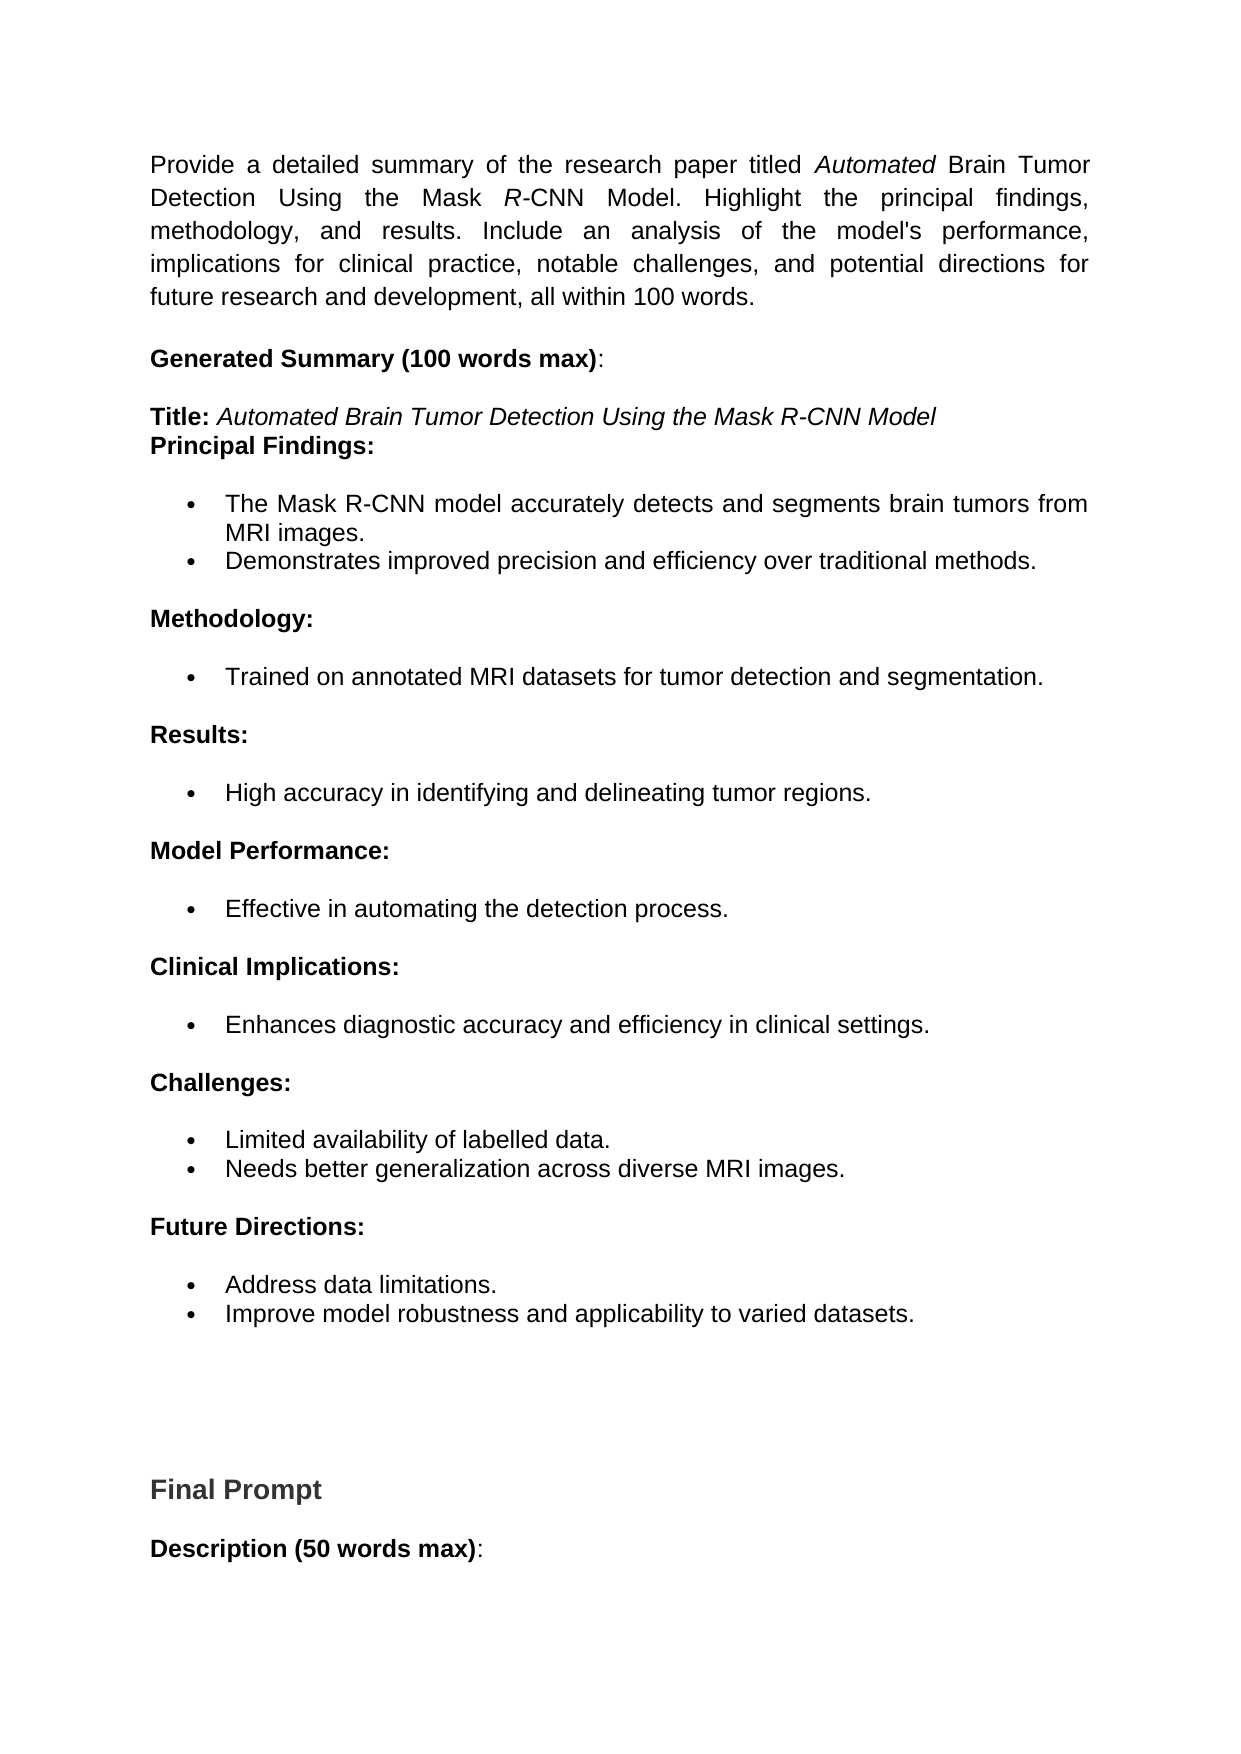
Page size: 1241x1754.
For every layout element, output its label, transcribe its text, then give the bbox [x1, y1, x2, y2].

list Trained on annotated MRI datasets for tumor detection and segmentation. [187, 662, 1090, 691]
list High accuracy in identifying and delineating tumor regions. [187, 778, 1090, 807]
subtitle Final Prompt [150, 1473, 1090, 1505]
text Model Performance: [150, 836, 1090, 865]
list Effective in automating the detection process. [187, 894, 1090, 923]
list Improve model robustness and applicability to varied datasets. [187, 1299, 1090, 1328]
text Future Directions: [150, 1212, 1090, 1241]
list Needs better generalization across diverse MRI images. [187, 1154, 1090, 1183]
list Enhances diagnostic accuracy and efficiency in clinical settings. [187, 1010, 1090, 1038]
text Provide a detailed summary of the research paper titled Automated Brain Tumor Detection Using the Mask R-CNN Model. Highlight the principal findings, methodology, and results. Include an analysis of the model's performance, implications for clinical practice, notable challenges, and potential directions for future research and development, all within 100 words. [150, 150, 1090, 311]
list Address data limitations. [187, 1270, 1090, 1299]
text Results: [150, 720, 1090, 749]
text Principal Findings: [150, 431, 1090, 460]
text Clinical Implications: [150, 952, 1090, 981]
list The Mask R-CNN model accurately detects and segments brain tumors from MRI images. [187, 489, 1090, 546]
list Limited availability of labelled data. [187, 1126, 1090, 1154]
list Demonstrates improved precision and efficiency over traditional methods. [187, 546, 1090, 575]
text Methodology: [150, 604, 1090, 633]
text Generated Summary (100 words max): [150, 344, 1090, 373]
text Challenges: [150, 1068, 1090, 1096]
text Description (50 words max): [150, 1534, 1090, 1563]
text Title: Automated Brain Tumor Detection Using the Mask R-CNN Model [150, 402, 1090, 431]
